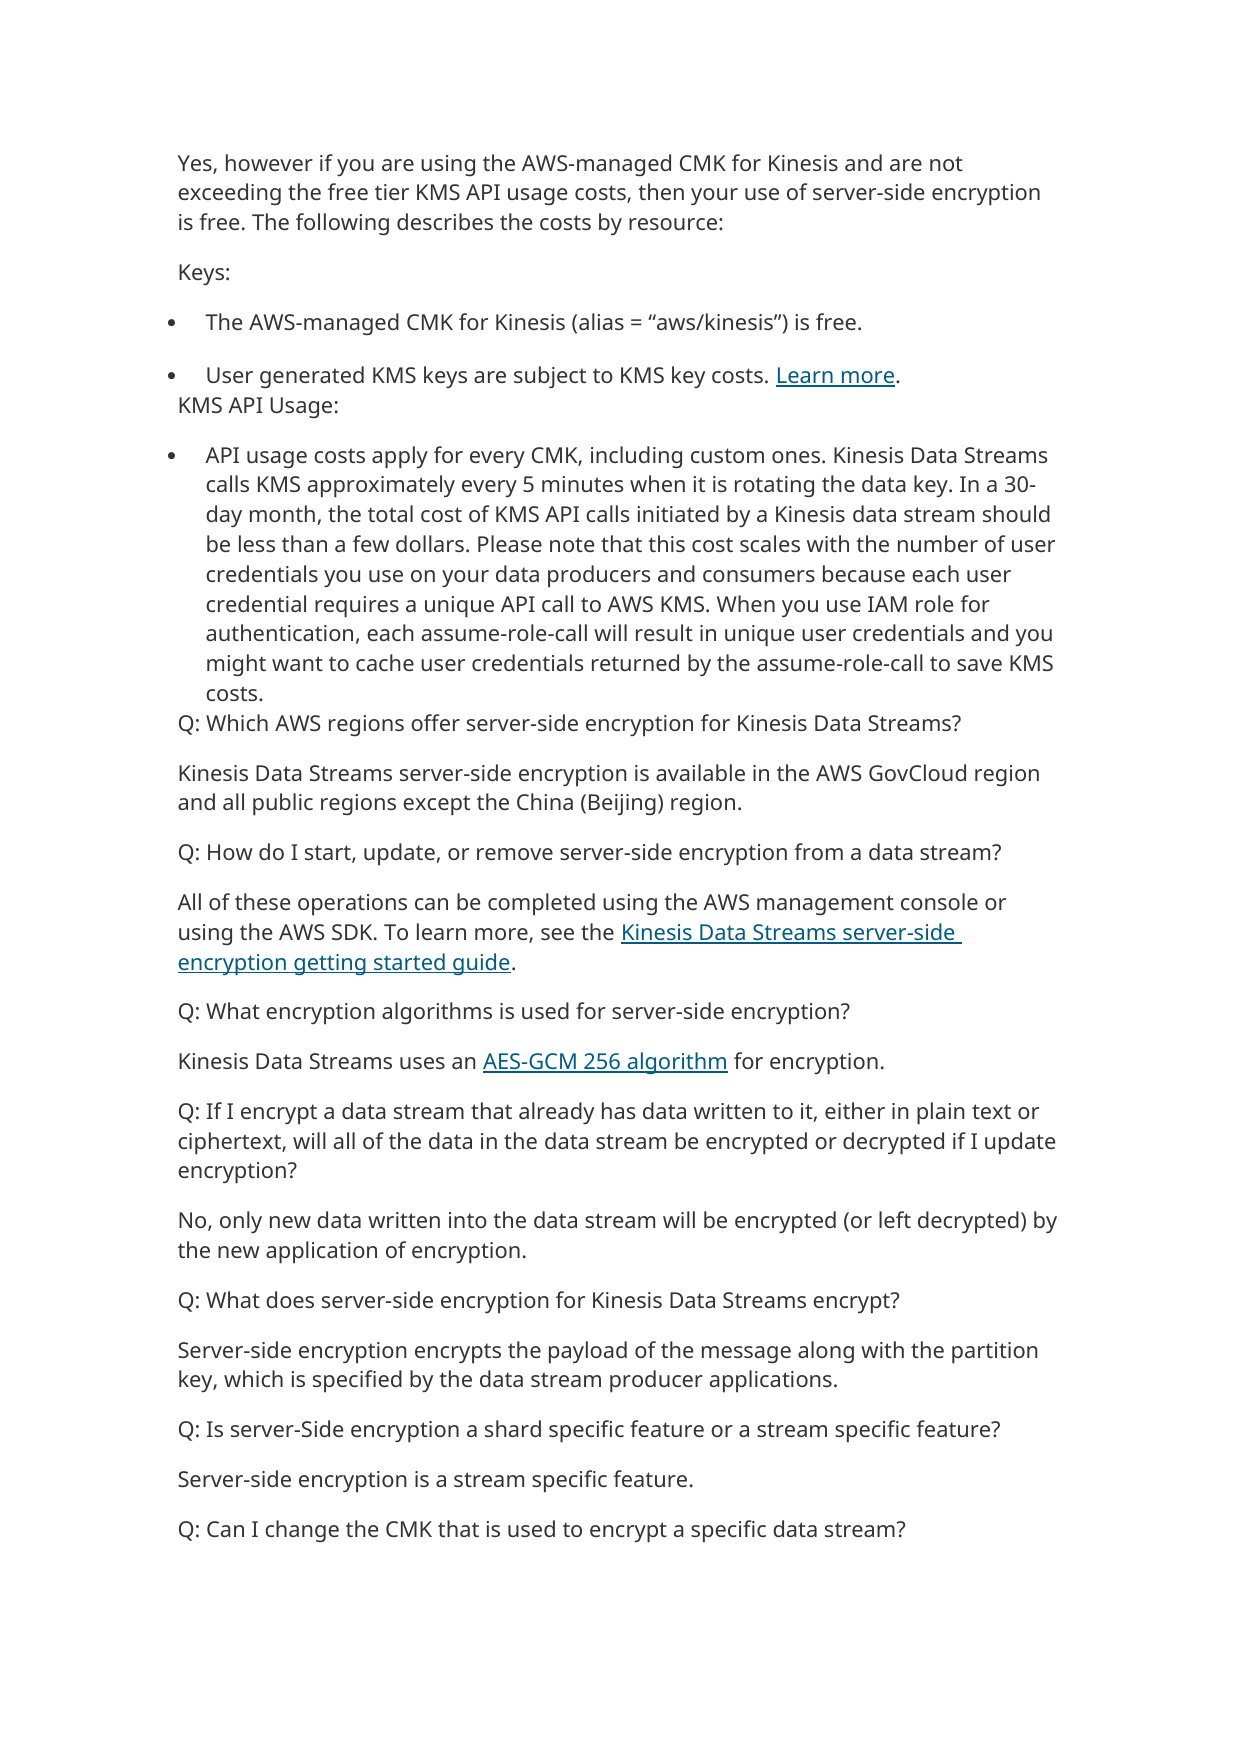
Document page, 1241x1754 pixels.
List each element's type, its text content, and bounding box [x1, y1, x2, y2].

text Q: What does server-side encryption for Kinesis Data Streams encrypt? [177, 1285, 1063, 1314]
list User generated KMS keys are subject to KMS key costs. Learn more. [168, 360, 1063, 390]
text Server-side encryption encrypts the payload of the message along with the partition key, which is specified by the data stream producer applications. [177, 1334, 1063, 1394]
text Q: How do I start, update, or remove server-side encryption from a data stream? [177, 837, 1063, 867]
list API usage costs apply for every CMK, including custom ones. Kinesis Data Streams calls KMS approximately every 5 minutes when it is rotating the data key. In a 30-day month, the total cost of KMS API calls initiated by a Kinesis data stream should be less than a few dollars. Please note that this cost scales with the number of user credentials you use on your data producers and consumers because each user credential requires a unique API call to AWS KMS. When you use IAM role for authentication, each assume-role-call will result in unique user credentials and you might want to cache user credentials returned by the assume-role-call to save KMS costs. [168, 439, 1063, 708]
text Q: If I encrypt a data stream that already has data written to it, either in plain text or ciphertext, will all of the data in the data stream be encrypted or decrypted if I update encryption? [177, 1096, 1063, 1185]
text Kinesis Data Streams server-side encryption is available in the AWS GovCloud region and all public regions except the China (Beijing) region. [177, 757, 1063, 817]
text All of these operations can be completed using the AWS management console or using the AWS SDK. To learn more, see the Kinesis Data Streams server-side encryption getting started guide. [177, 887, 1063, 976]
text Kinesis Data Streams uses an AES-GCM 256 algorithm for encryption. [177, 1046, 1063, 1076]
text Q: What encryption algorithms is used for server-side encryption? [177, 996, 1063, 1026]
text KMS API Usage: [177, 390, 1063, 419]
text Q: Can I change the CMK that is used to encrypt a specific data stream? [177, 1514, 1063, 1543]
text No, only new data written into the data stream will be encrypted (or left decrypted) by the new application of encryption. [177, 1205, 1063, 1265]
list The AWS-managed CMK for Kinesis (alias = “aws/kinesis”) is free. [168, 307, 1063, 337]
text Server-side encryption is a stream specific feature. [177, 1464, 1063, 1494]
text Yes, however if you are using the AWS-managed CMK for Kinesis and are not exceeding the free tier KMS API usage costs, then your use of server-side encryption is free. The following describes the costs by resource: [177, 148, 1063, 237]
text Keys: [177, 257, 1063, 287]
text Q: Which AWS regions offer server-side encryption for Kinesis Data Streams? [177, 708, 1063, 737]
text Q: Is server-Side encryption a shard specific feature or a stream specific feature? [177, 1414, 1063, 1444]
